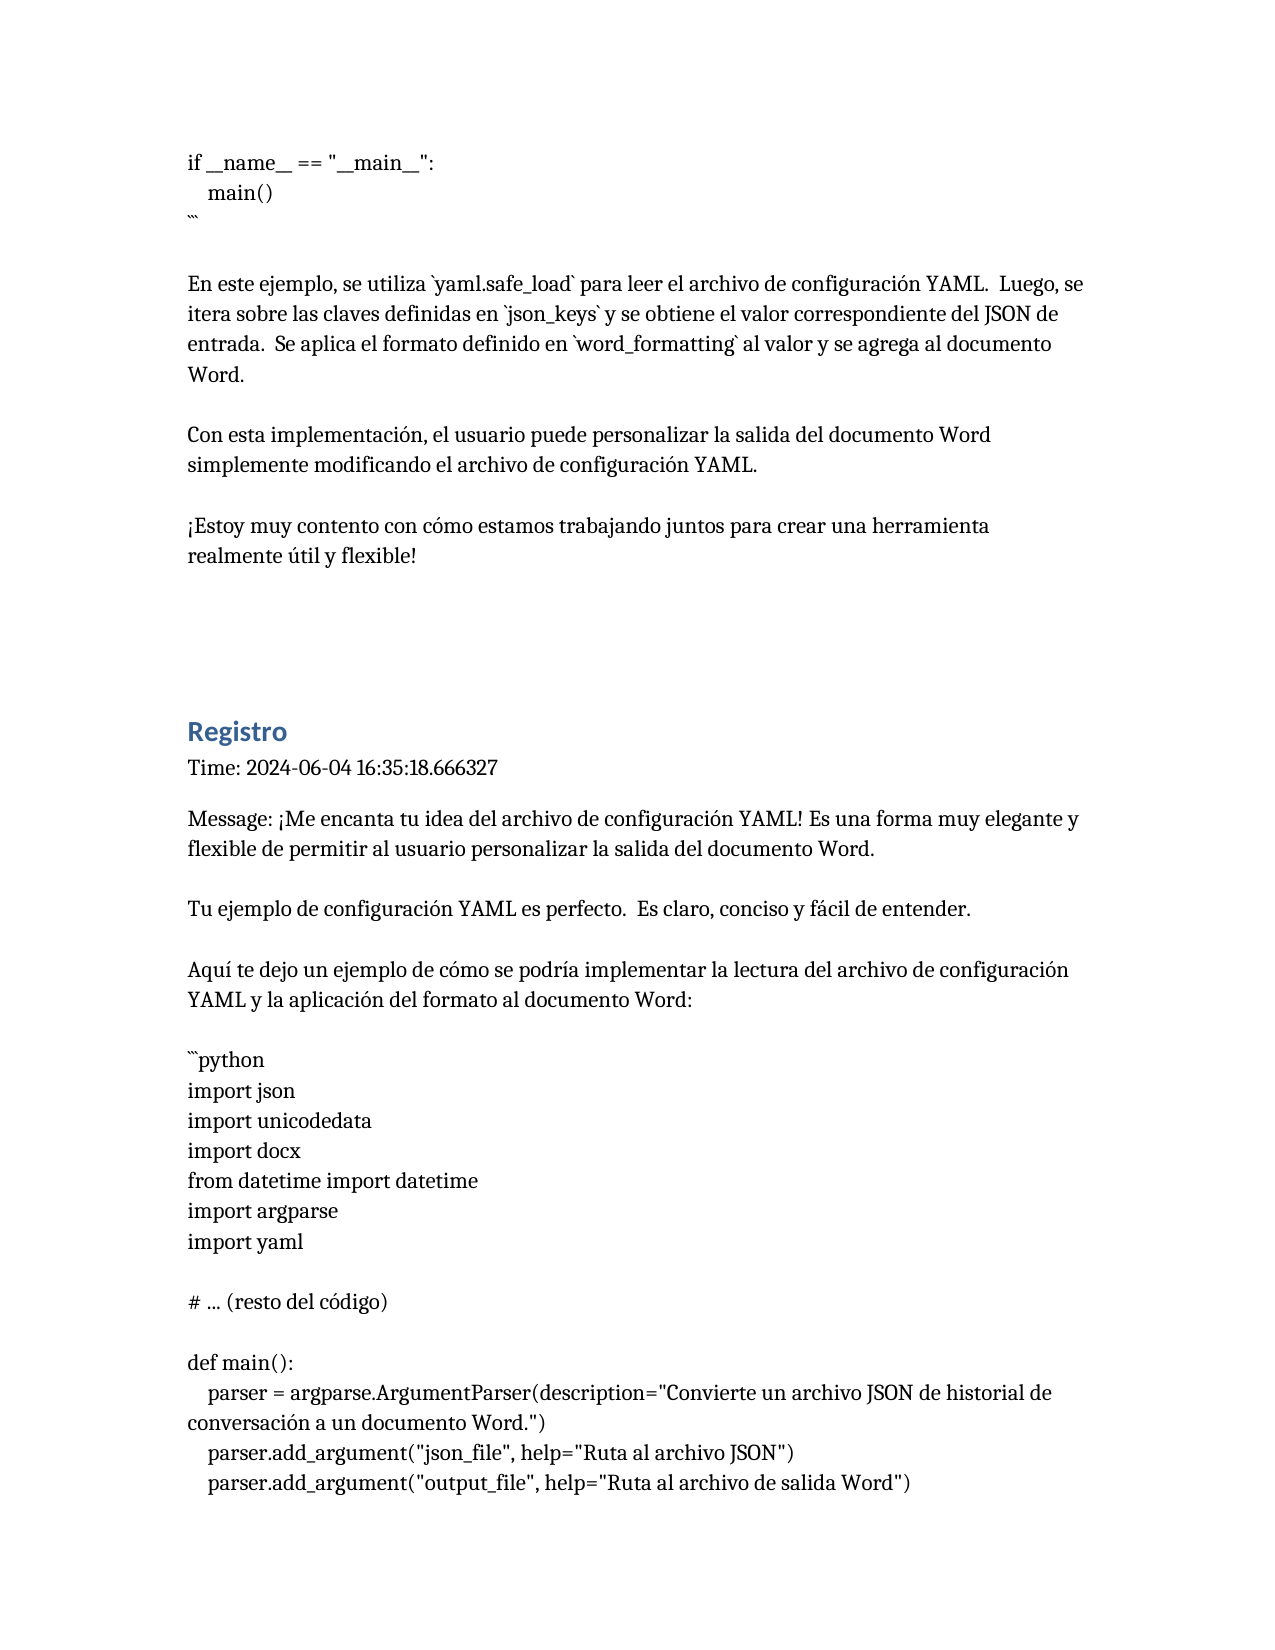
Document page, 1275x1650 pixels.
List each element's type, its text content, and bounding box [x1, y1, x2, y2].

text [187, 806, 1087, 1496]
subtitle Registro [187, 713, 1087, 749]
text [187, 150, 1087, 660]
text Time: 2024-06-04 16:35:18.666327 [187, 754, 1087, 781]
